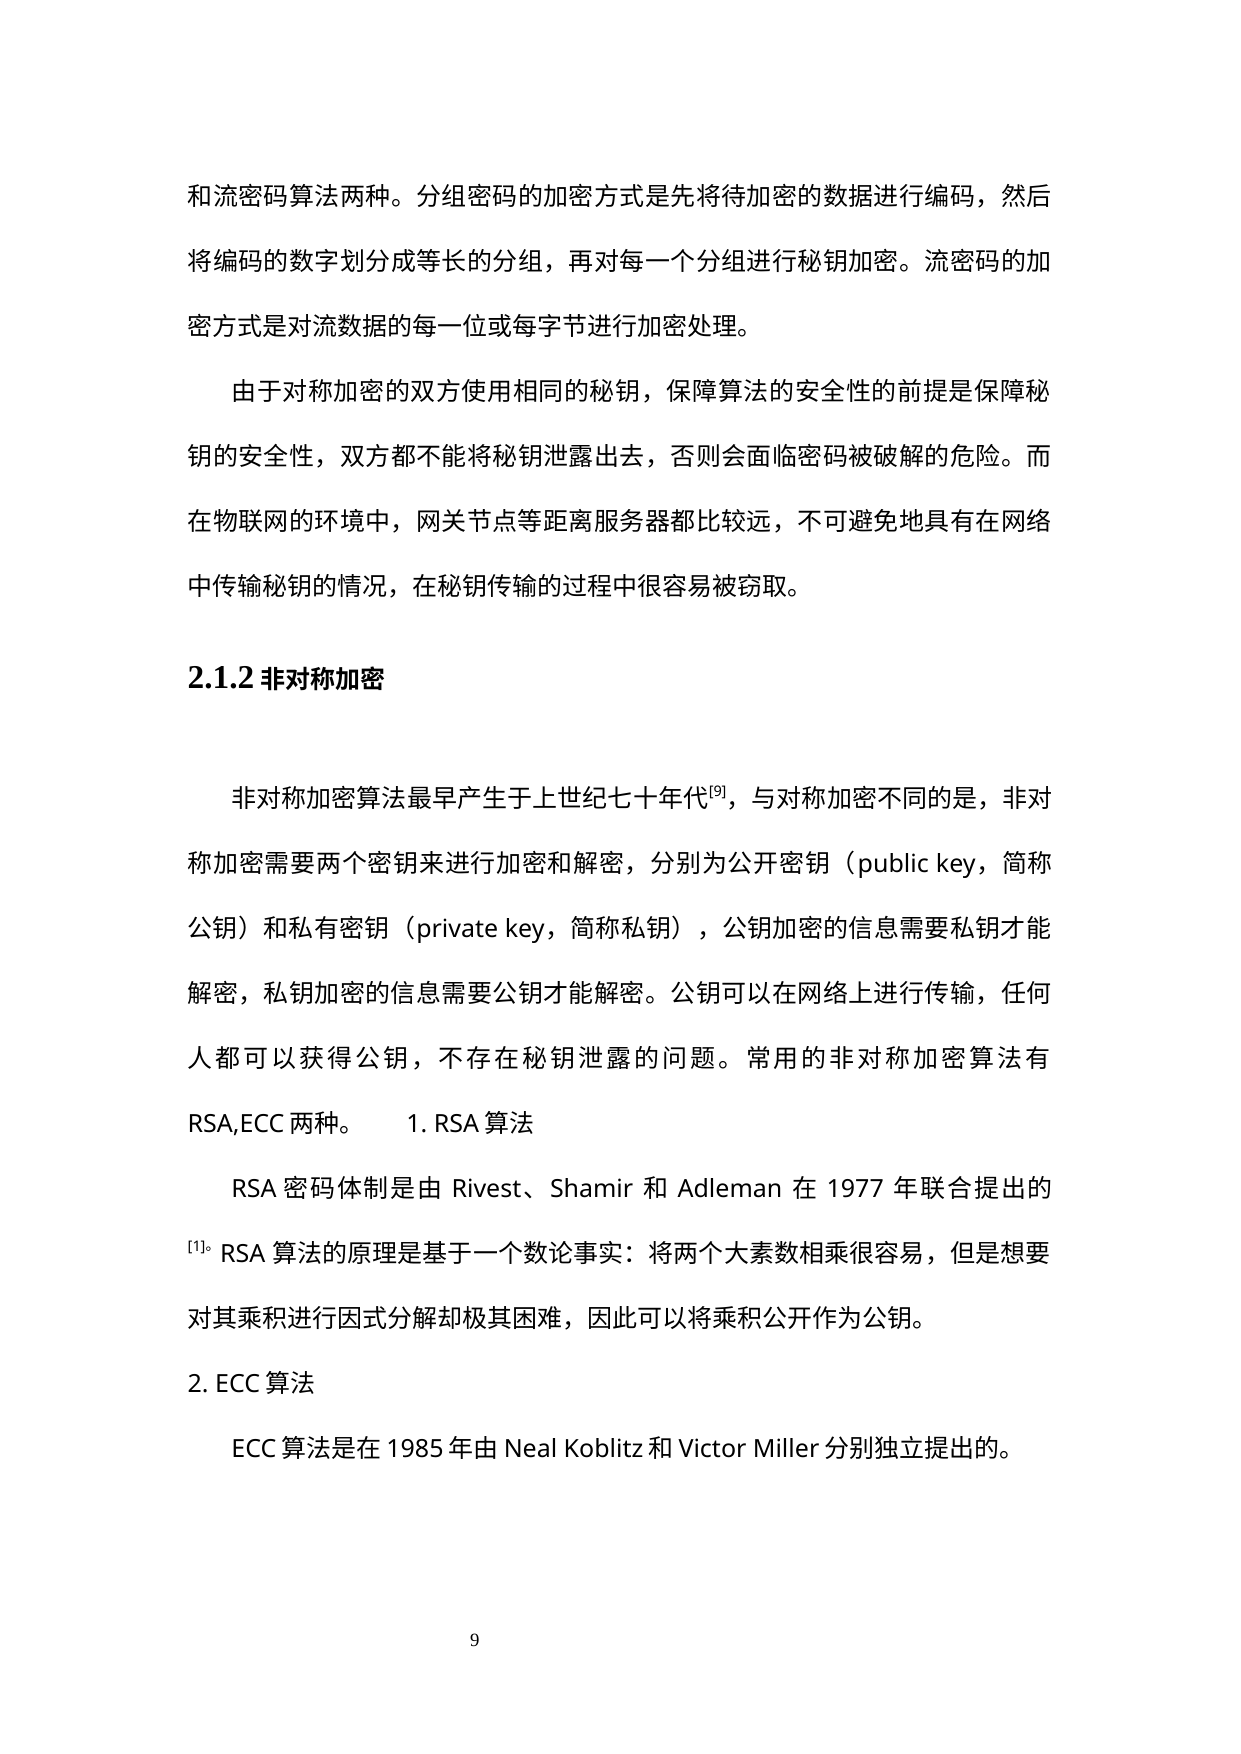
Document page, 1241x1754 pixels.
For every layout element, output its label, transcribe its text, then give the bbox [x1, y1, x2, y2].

list ECC算法是在1985年由Neal Koblitz和Victor Miller分别独立提出的。 [187, 1414, 1053, 1479]
text 非对称加密算法最早产生于上世纪七十年代[9]，与对称加密不同的是，非对称加密需要两个密钥来进行加密和解密，分别为公开密钥（public key，简称公钥）和私有密钥（private key，简称私钥），公钥加密的信息需要私钥才能解密，私钥加密的信息需要公钥才能解密。公钥可以在网络上进行传输，任何人都可以获得公钥，不存在秘钥泄露的问题。常用的非对称加密算法有RSA,ECC两种。 1. RSA算法 [187, 764, 1053, 1154]
list ECC算法 [187, 1349, 1053, 1414]
subtitle 2.1.2 非对称加密 [187, 644, 1053, 709]
text RSA密码体制是由 Rivest、Shamir 和 Adleman 在 1977 年联合提出的[1]。RSA 算法的原理是基于一个数论事实：将两个大素数相乘很容易，但是想要对其乘积进行因式分解却极其困难，因此可以将乘积公开作为公钥。 [187, 1154, 1053, 1349]
text 常用的对称加密算法按照加密解密的对象进行划分，还可分为分组密码算法和流密码算法两种。分组密码的加密方式是先将待加密的数据进行编码，然后将编码的数字划分成等长的分组，再对每一个分组进行秘钥加密。流密码的加密方式是对流数据的每一位或每字节进行加密处理。 [187, 162, 1053, 357]
list 由于对称加密的双方使用相同的秘钥，保障算法的安全性的前提是保障秘钥的安全性，双方都不能将秘钥泄露出去，否则会面临密码被破解的危险。而在物联网的环境中，网关节点等距离服务器都比较远，不可避免地具有在网络中传输秘钥的情况，在秘钥传输的过程中很容易被窃取。 [187, 357, 1053, 617]
